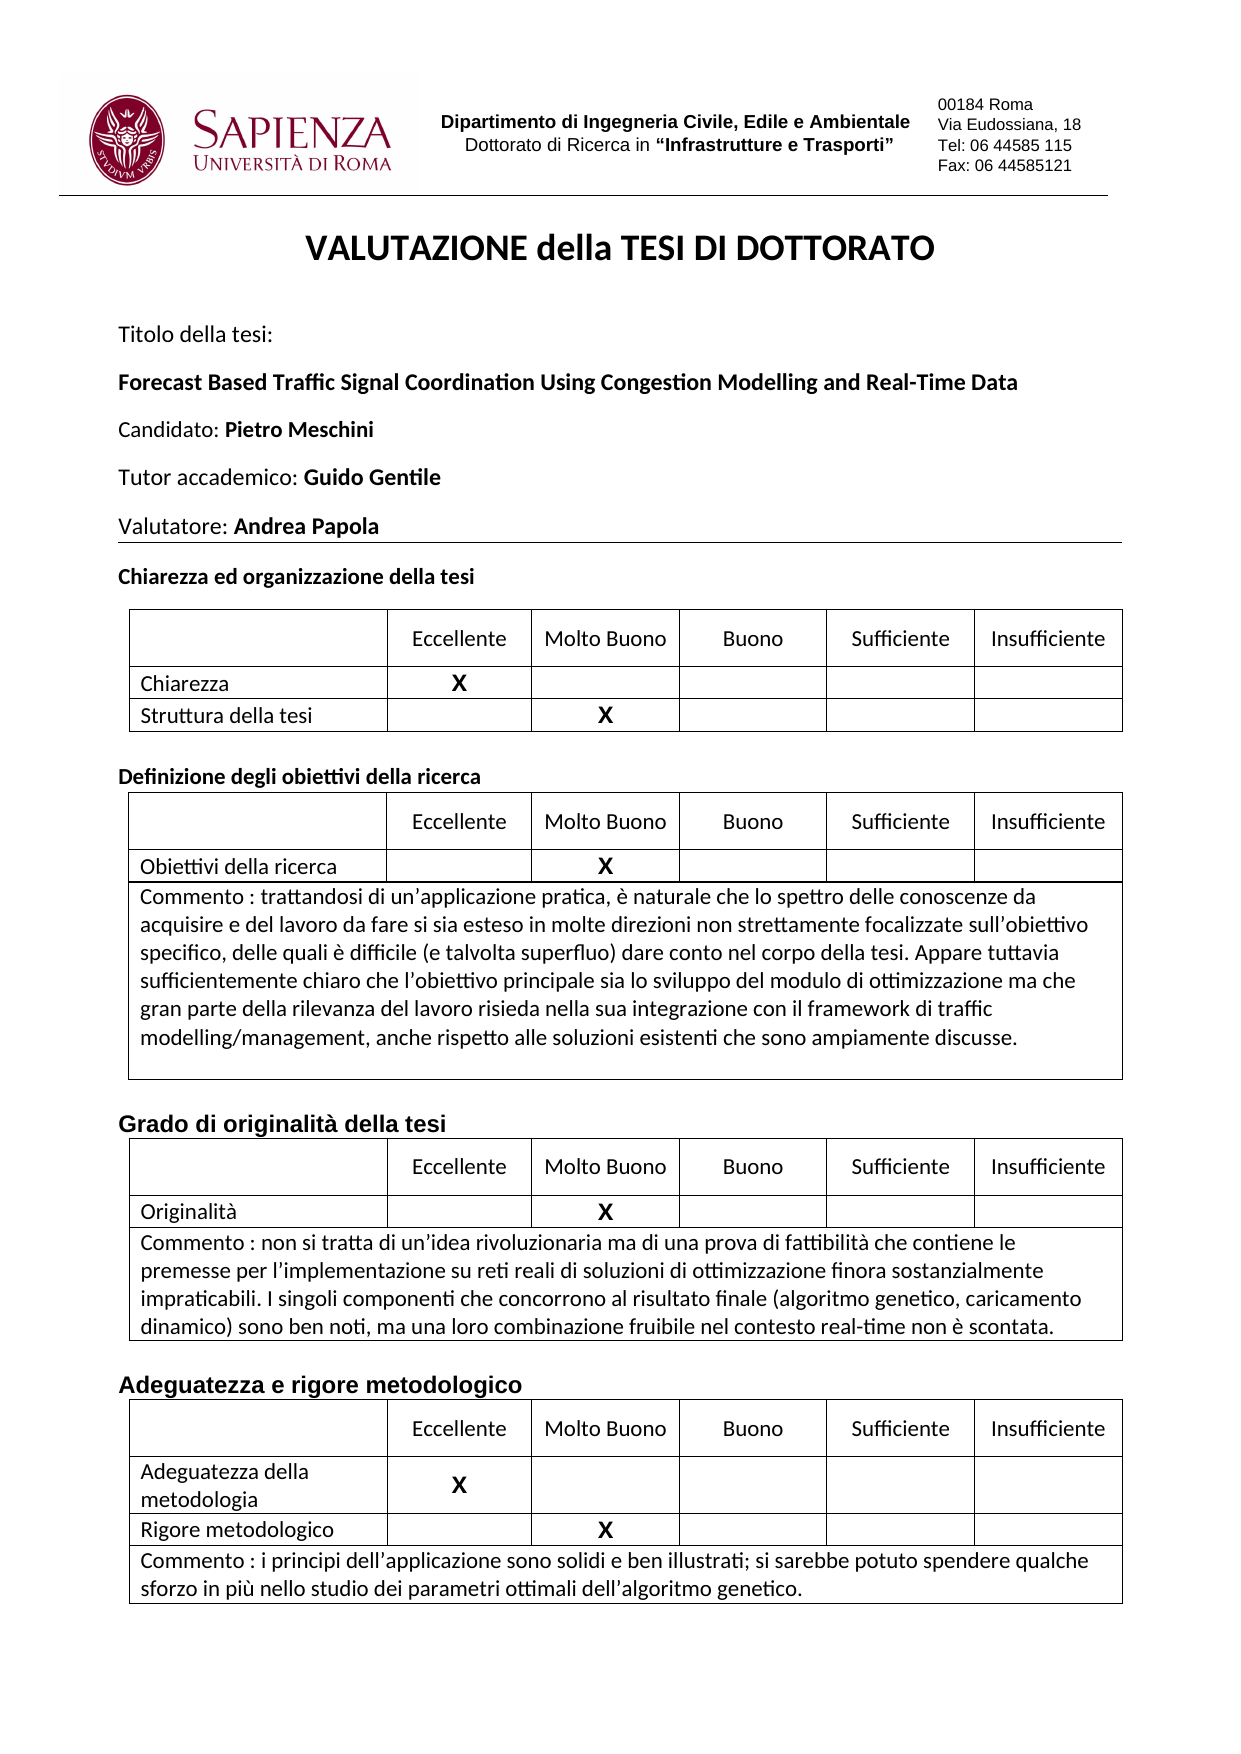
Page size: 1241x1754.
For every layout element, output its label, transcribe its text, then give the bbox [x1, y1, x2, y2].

table_cell [680, 699, 826, 731]
table_header Eccellente [388, 610, 531, 666]
table_header Buono [680, 1400, 826, 1456]
table_cell X [388, 1457, 531, 1513]
table_cell [388, 699, 531, 731]
table_cell [827, 667, 974, 698]
text Grado di originalità della tesi [118, 1110, 1122, 1137]
table_cell [975, 699, 1122, 731]
table_cell [975, 1457, 1122, 1513]
table_cell Originalità [130, 1196, 387, 1227]
text Valutatore: Andrea Papola [118, 511, 1122, 542]
text Adeguatezza e rigore metodologico [118, 1371, 1122, 1399]
table_header Sufficiente [827, 793, 974, 849]
table_cell [827, 1457, 974, 1513]
table_header Eccellente [387, 793, 531, 849]
table_cell [975, 667, 1122, 698]
picture [59, 73, 420, 192]
table_header Eccellente [388, 1139, 531, 1194]
table_cell [975, 1514, 1122, 1545]
table_cell Rigore metodologico [130, 1514, 387, 1545]
table_header Insufficiente [975, 793, 1122, 849]
table_cell Chiarezza [130, 667, 387, 698]
table_header [130, 1400, 387, 1456]
text Forecast Based Traffic Signal Coordination Using Congestion Modelling and Real-Time Data [118, 367, 1122, 397]
table_cell [680, 850, 826, 881]
table_cell [680, 1514, 826, 1545]
table_header Buono [680, 1139, 826, 1194]
table_header [129, 793, 386, 849]
text Definizione degli obiettivi della ricerca [118, 762, 1122, 790]
table_cell [975, 1196, 1122, 1227]
table_cell X [532, 1514, 679, 1545]
text Titolo della tesi: [118, 319, 1122, 348]
table_cell [532, 667, 679, 698]
table_cell [388, 1514, 531, 1545]
table_cell [827, 1514, 974, 1545]
table_cell [827, 699, 974, 731]
table_cell X [532, 1196, 679, 1227]
table_cell [532, 1457, 679, 1513]
table_cell [387, 850, 531, 881]
table_cell Commento : non si tratta di un’idea rivoluzionaria ma di una prova di fattibilità che contiene le premesse per l’implementazione su reti reali di soluzioni di ottimizzazione finora sostanzialmente impraticabili. I singoli componenti che concorrono al risultato finale (algoritmo genetico, caricamento dinamico) sono ben noti, ma una loro combinazione fruibile nel contesto real-time non è scontata. [130, 1228, 1122, 1340]
text Chiarezza ed organizzazione della tesi [118, 562, 1122, 590]
table_header Molto Buono [532, 793, 679, 849]
text VALUTAZIONE della TESI DI DOTTORATO [118, 224, 1122, 270]
table_header Insufficiente [975, 1400, 1122, 1456]
table_header Molto Buono [532, 610, 679, 666]
table_cell [680, 1196, 826, 1227]
table_cell [680, 1457, 826, 1513]
table_cell [388, 1196, 531, 1227]
table_cell Struttura della tesi [130, 699, 387, 731]
table_cell Obiettivi della ricerca [129, 850, 386, 881]
table_header Insufficiente [975, 610, 1122, 666]
text Tutor accademico: Guido Gentile [118, 462, 1122, 492]
table_cell Commento : trattandosi di un’applicazione pratica, è naturale che lo spettro delle conoscenze da acquisire e del lavoro da fare si sia esteso in molte direzioni non strettamente focalizzate sull’obiettivo specifico, delle quali è difficile (e talvolta superfluo) dare conto nel corpo della tesi. Appare tuttavia sufficientemente chiaro che l’obiettivo principale sia lo sviluppo del modulo di ottimizzazione ma che gran parte della rilevanza del lavoro risieda nella sua integrazione con il framework di traffic modelling/management, anche rispetto alle soluzioni esistenti che sono ampiamente discusse. [129, 883, 1122, 1079]
table_header Sufficiente [827, 1139, 974, 1194]
table_cell [680, 667, 826, 698]
table_cell [975, 850, 1122, 881]
table_cell Adeguatezza della metodologia [130, 1457, 387, 1513]
text Candidato: Pietro Meschini [118, 416, 1122, 444]
table_cell [827, 1196, 974, 1227]
table_cell X [532, 699, 679, 731]
table_header [130, 610, 387, 666]
table_header Insufficiente [975, 1139, 1122, 1194]
table_header Buono [680, 610, 826, 666]
table_cell Commento : i principi dell’applicazione sono solidi e ben illustrati; si sarebbe potuto spendere qualche sforzo in più nello studio dei parametri ottimali dell’algoritmo genetico. [130, 1546, 1122, 1602]
table_cell [827, 850, 974, 881]
table_header Molto Buono [532, 1139, 679, 1194]
table_header [130, 1139, 387, 1194]
table_header Molto Buono [532, 1400, 679, 1456]
table_header Eccellente [388, 1400, 531, 1456]
table_cell X [388, 667, 531, 698]
table_cell X [532, 850, 679, 881]
table_header Sufficiente [827, 610, 974, 666]
table_header Buono [680, 793, 826, 849]
table_header Sufficiente [827, 1400, 974, 1456]
